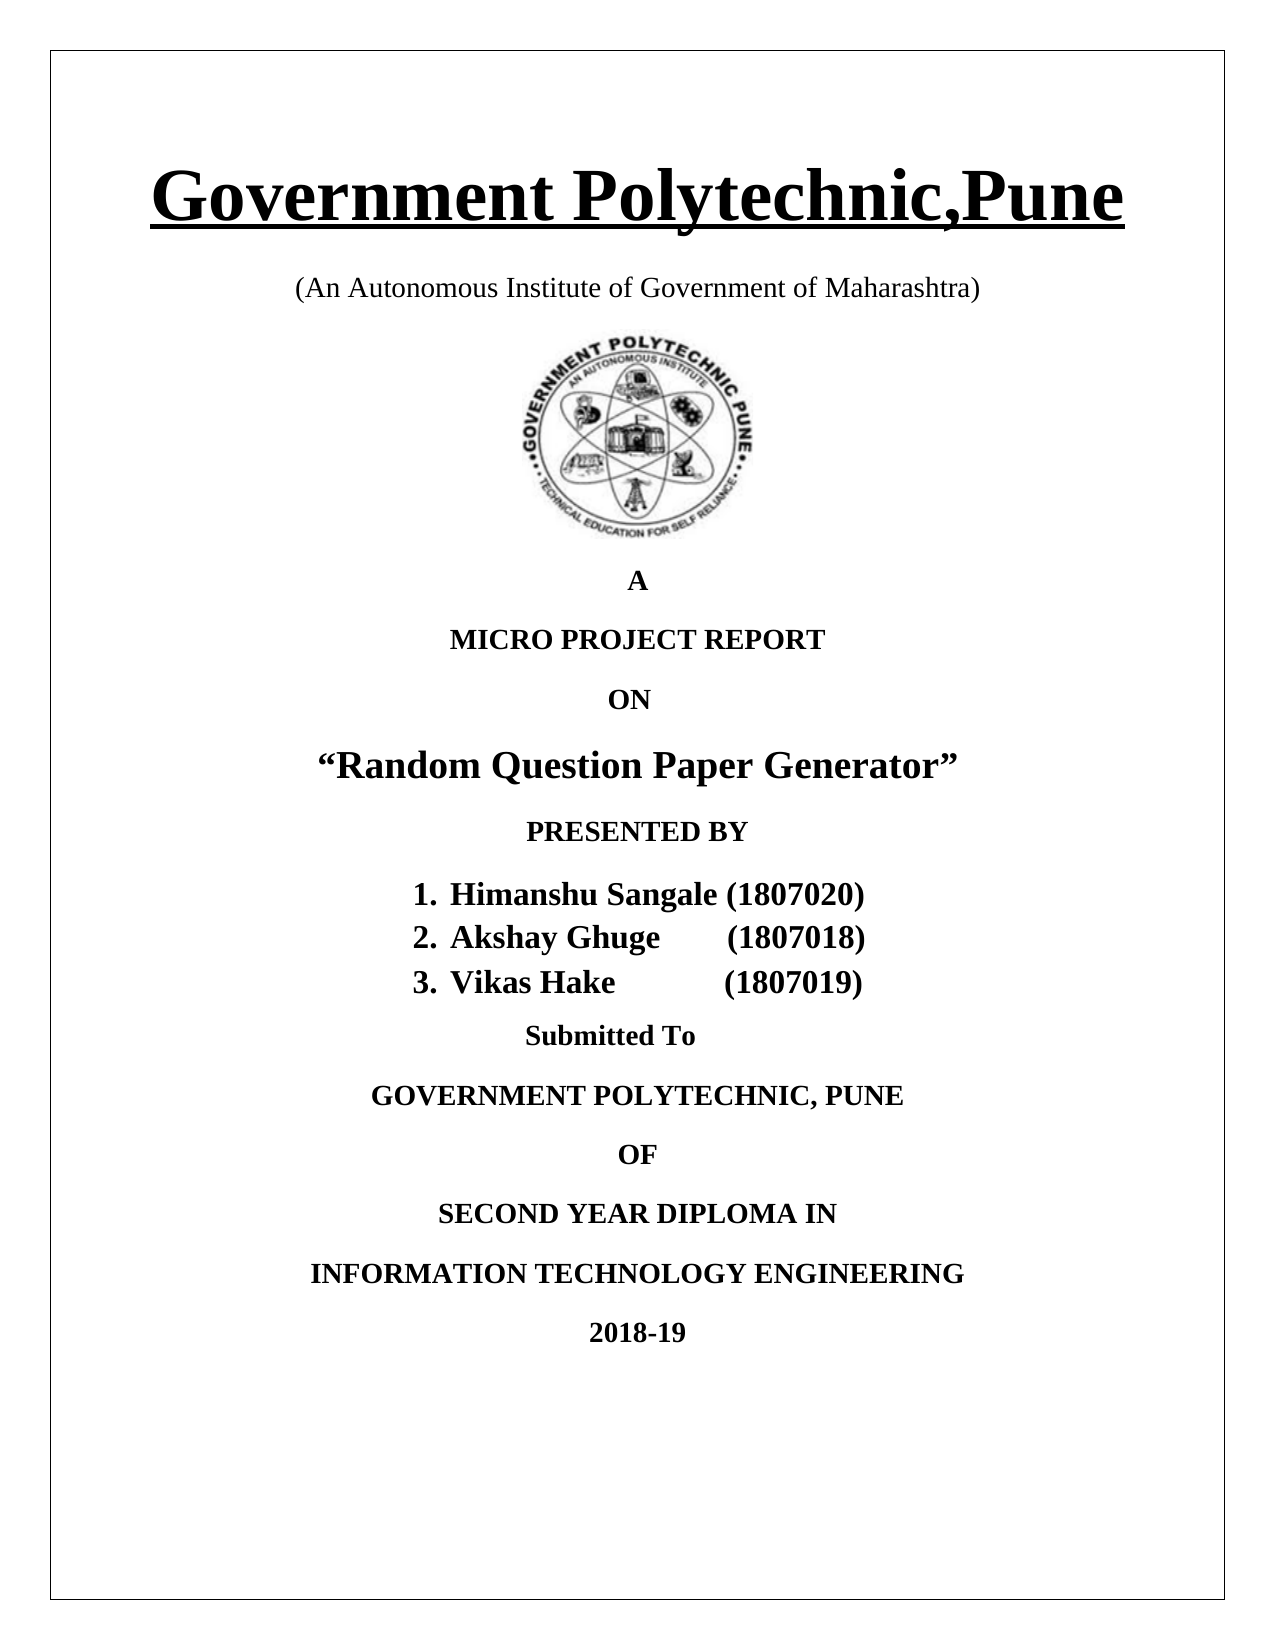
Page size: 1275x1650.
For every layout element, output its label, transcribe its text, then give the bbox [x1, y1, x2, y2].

text (An Autonomous Institute of Government of Maharashtra) [150, 270, 1125, 303]
picture [522, 329, 754, 539]
list Vikas Hake (1807019) [412, 962, 1125, 1000]
text A [150, 563, 1125, 597]
text “Random Question Paper Generator” [150, 741, 1125, 787]
text PRESENTED BY [150, 814, 1125, 848]
text INFORMATION TECHNOLOGY ENGINEERING [150, 1256, 1125, 1289]
text ON [525, 682, 1125, 715]
text OF [150, 1137, 1125, 1171]
text MICRO PROJECT REPORT [150, 622, 1125, 656]
text SECOND YEAR DIPLOMA IN [150, 1197, 1125, 1230]
text GOVERNMENT POLYTECHNIC, PUNE [150, 1078, 1125, 1111]
text Government Polytechnic,Pune [150, 150, 1125, 224]
list Himanshu Sangale (1807020) [412, 874, 1125, 912]
list Akshay Ghuge (1807018) [412, 918, 1125, 956]
text 2018-19 [150, 1315, 1125, 1349]
text Submitted To [450, 1018, 1125, 1052]
